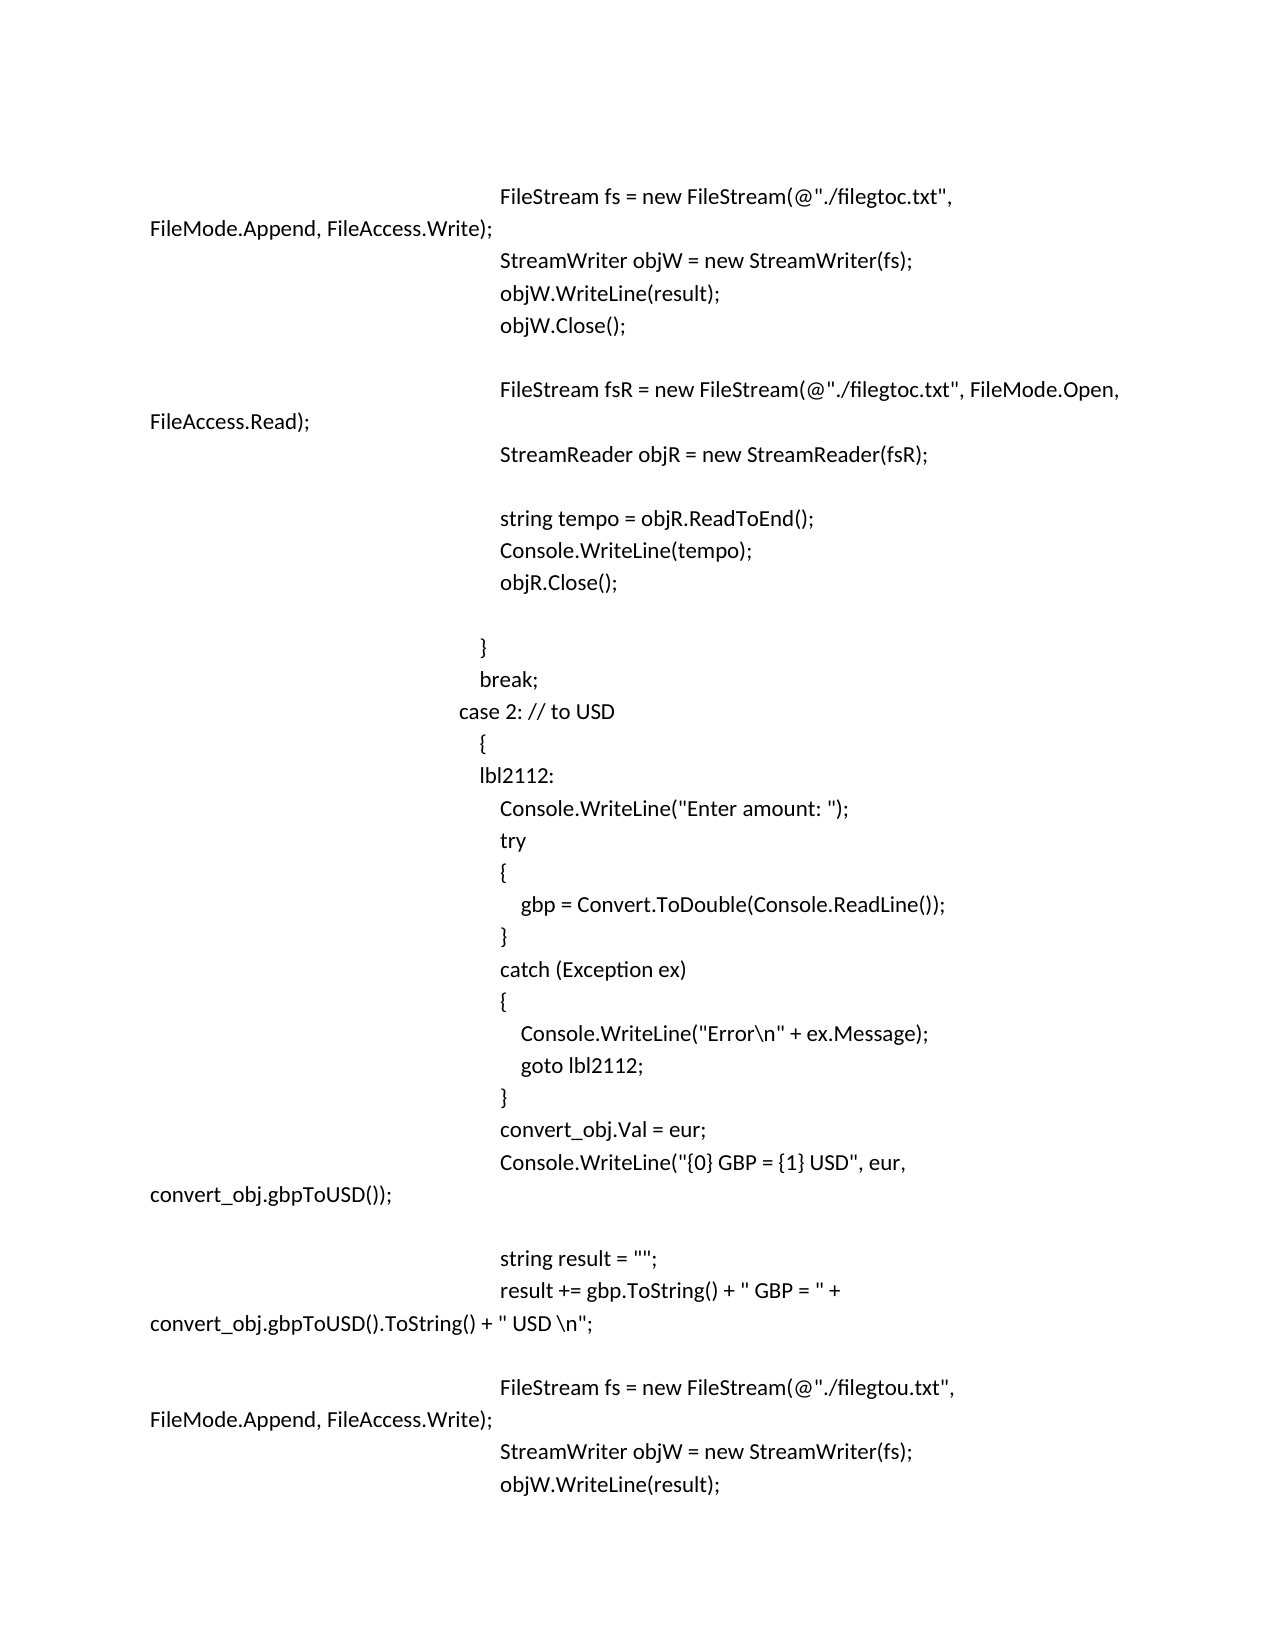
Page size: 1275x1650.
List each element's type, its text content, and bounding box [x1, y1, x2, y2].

text Console.WriteLine("Error\n" + ex.Message); [150, 1019, 1125, 1047]
text } [150, 922, 1125, 951]
text string tempo = objR.ReadToEnd(); [150, 504, 1125, 532]
text } [150, 633, 1125, 661]
text { [150, 858, 1125, 886]
text objW.WriteLine(result); [150, 1470, 1125, 1498]
text StreamReader objR = new StreamReader(fsR); [150, 440, 1125, 468]
text result += gbp.ToString() + " GBP = " + convert_obj.gbpToUSD().ToString() + " USD \n"; [150, 1277, 1125, 1337]
text case 2: // to USD [150, 697, 1125, 725]
text } [150, 1083, 1125, 1111]
text StreamWriter objW = new StreamWriter(fs); [150, 1437, 1125, 1466]
text try [150, 826, 1125, 854]
text lbl2112: [150, 762, 1125, 789]
text gbp = Convert.ToDouble(Console.ReadLine()); [150, 890, 1125, 918]
text objW.Close(); [150, 311, 1125, 339]
text objW.WriteLine(result); [150, 279, 1125, 307]
text { [150, 987, 1125, 1015]
text convert_obj.Val = eur; [150, 1116, 1125, 1144]
text goto lbl2112; [150, 1051, 1125, 1079]
text objR.Close(); [150, 568, 1125, 596]
text string result = ""; [150, 1244, 1125, 1272]
text FileStream fsR = new FileStream(@"./filegtoc.txt", FileMode.Open, FileAccess.Read); [150, 375, 1125, 436]
text { [150, 729, 1125, 757]
text Console.WriteLine(tempo); [150, 536, 1125, 564]
text Console.WriteLine("{0} GBP = {1} USD", eur, convert_obj.gbpToUSD()); [150, 1148, 1125, 1208]
text break; [150, 665, 1125, 693]
text catch (Exception ex) [150, 955, 1125, 983]
text StreamWriter objW = new StreamWriter(fs); [150, 247, 1125, 274]
text FileStream fs = new FileStream(@"./filegtou.txt", FileMode.Append, FileAccess.Write); [150, 1373, 1125, 1433]
text FileStream fs = new FileStream(@"./filegtoc.txt", FileMode.Append, FileAccess.Write); [150, 182, 1125, 242]
text Console.WriteLine("Enter amount: "); [150, 794, 1125, 822]
